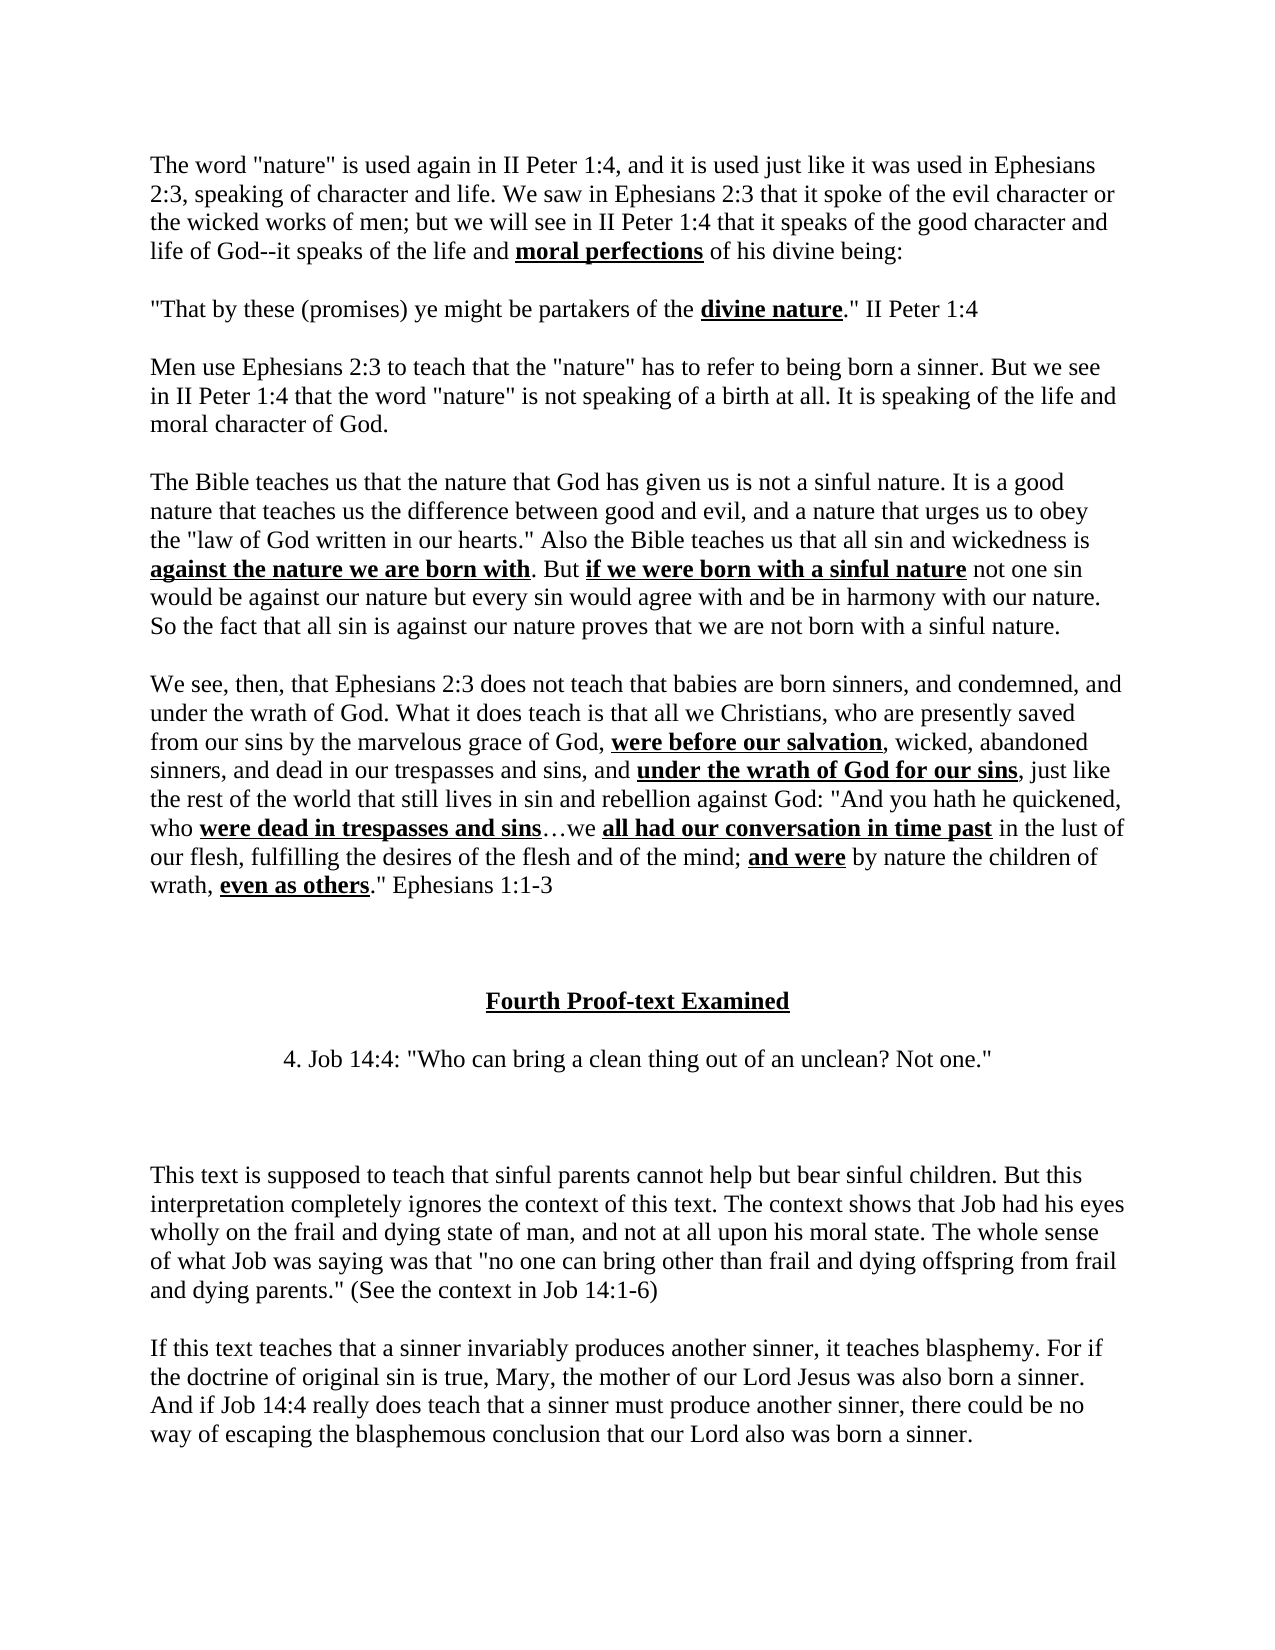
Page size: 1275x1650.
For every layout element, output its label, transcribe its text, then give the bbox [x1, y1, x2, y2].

text The word "nature" is used again in II Peter 1:4, and it is used just like it was used in Ephesians 2:3, speaking of character and life. We saw in Ephesians 2:3 that it spoke of the evil character or the wicked works of men; but we will see in II Peter 1:4 that it speaks of the good character and life of God--it speaks of the life and moral perfections of his divine being: [150, 150, 1125, 265]
text 4. Job 14:4: "Who can bring a clean thing out of an unclean? Not one." [150, 1044, 1125, 1073]
text We see, then, that Ephesians 2:3 does not teach that babies are born sinners, and condemned, and under the wrath of God. What it does teach is that all we Christians, who are presently saved from our sins by the marvelous grace of God, were before our salvation, wicked, abandoned sinners, and dead in our trespasses and sins, and under the wrath of God for our sins, just like the rest of the world that still lives in sin and rebellion against God: "And you hath he quickened, who were dead in trespasses and sins…we all had our conversation in time past in the lust of our flesh, fulfilling the desires of the flesh and of the mind; and were by nature the children of wrath, even as others." Ephesians 1:1-3 [150, 669, 1125, 899]
text If this text teaches that a sinner invariably produces another sinner, it teaches blasphemy. For if the doctrine of original sin is true, Mary, the mother of our Lord Jesus was also born a sinner. And if Job 14:4 really does teach that a sinner must produce another sinner, there could be no way of escaping the blasphemous conclusion that our Lord also was born a sinner. [150, 1333, 1125, 1448]
text "That by these (promises) ye might be partakers of the divine nature." II Peter 1:4 [150, 294, 1125, 323]
text This text is supposed to teach that sinful parents cannot help but bear sinful children. But this interpretation completely ignores the context of this text. The context shows that Job had his eyes wholly on the frail and dying state of man, and not at all upon his moral state. The whole sense of what Job was saying was that "no one can bring other than frail and dying offspring from frail and dying parents." (See the context in Job 14:1-6) [150, 1160, 1125, 1304]
text The Bible teaches us that the nature that God has given us is not a sinful nature. It is a good nature that teaches us the difference between good and evil, and a nature that urges us to obey the "law of God written in our hearts." Also the Bible teaches us that all sin and wickedness is against the nature we are born with. But if we were born with a sinful nature not one sin would be against our nature but every sin would agree with and be in harmony with our nature. So the fact that all sin is against our nature proves that we are not born with a sinful nature. [150, 467, 1125, 640]
text Fourth Proof-text Examined [150, 986, 1125, 1015]
text Men use Ephesians 2:3 to teach that the "nature" has to refer to being born a sinner. But we see in II Peter 1:4 that the word "nature" is not speaking of a birth at all. It is speaking of the life and moral character of God. [150, 352, 1125, 438]
